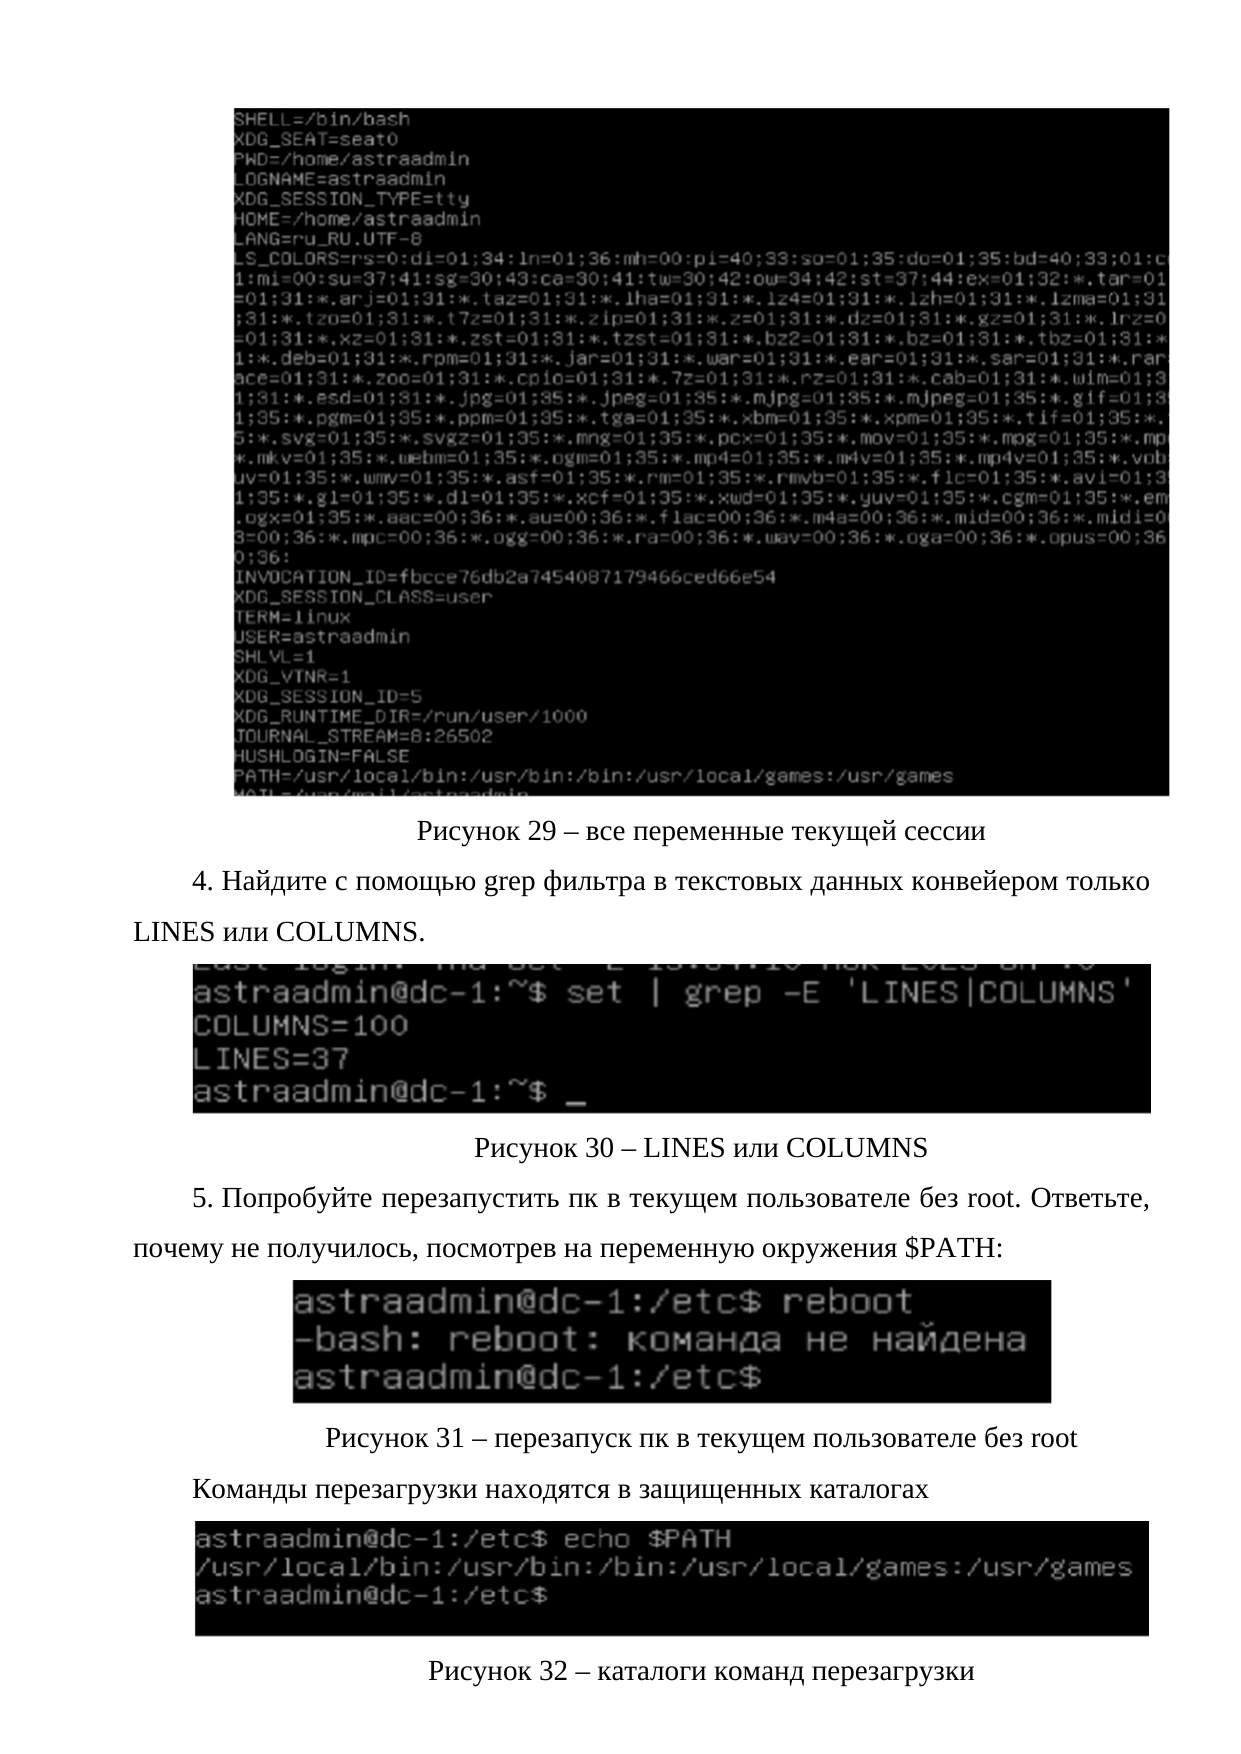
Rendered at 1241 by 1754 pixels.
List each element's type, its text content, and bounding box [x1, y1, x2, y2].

picture [233, 108, 1170, 797]
list Рисунок 32 – каталоги команд перезагрузки [133, 1653, 1211, 1687]
list Найдите с помощью grep фильтра в текстовых данных конвейером только LINES или COLUMNS. [133, 863, 1151, 947]
picture [194, 1521, 1149, 1637]
list Рисунок 30 – LINES или COLUMNS [133, 1130, 1211, 1163]
text Команды перезагрузки находятся в защищенных каталогах [133, 1471, 1211, 1504]
picture [292, 1280, 1052, 1404]
list Рисунок 29 – все переменные текущей сессии [133, 813, 1211, 847]
list Попробуйте перезапустить пк в текущем пользователе без root. Ответьте, почему не получилось, посмотрев на переменную окружения $PATH: [133, 1180, 1151, 1264]
list Рисунок 31 – перезапуск пк в текущем пользователе без root [133, 1421, 1211, 1454]
picture [192, 964, 1151, 1114]
